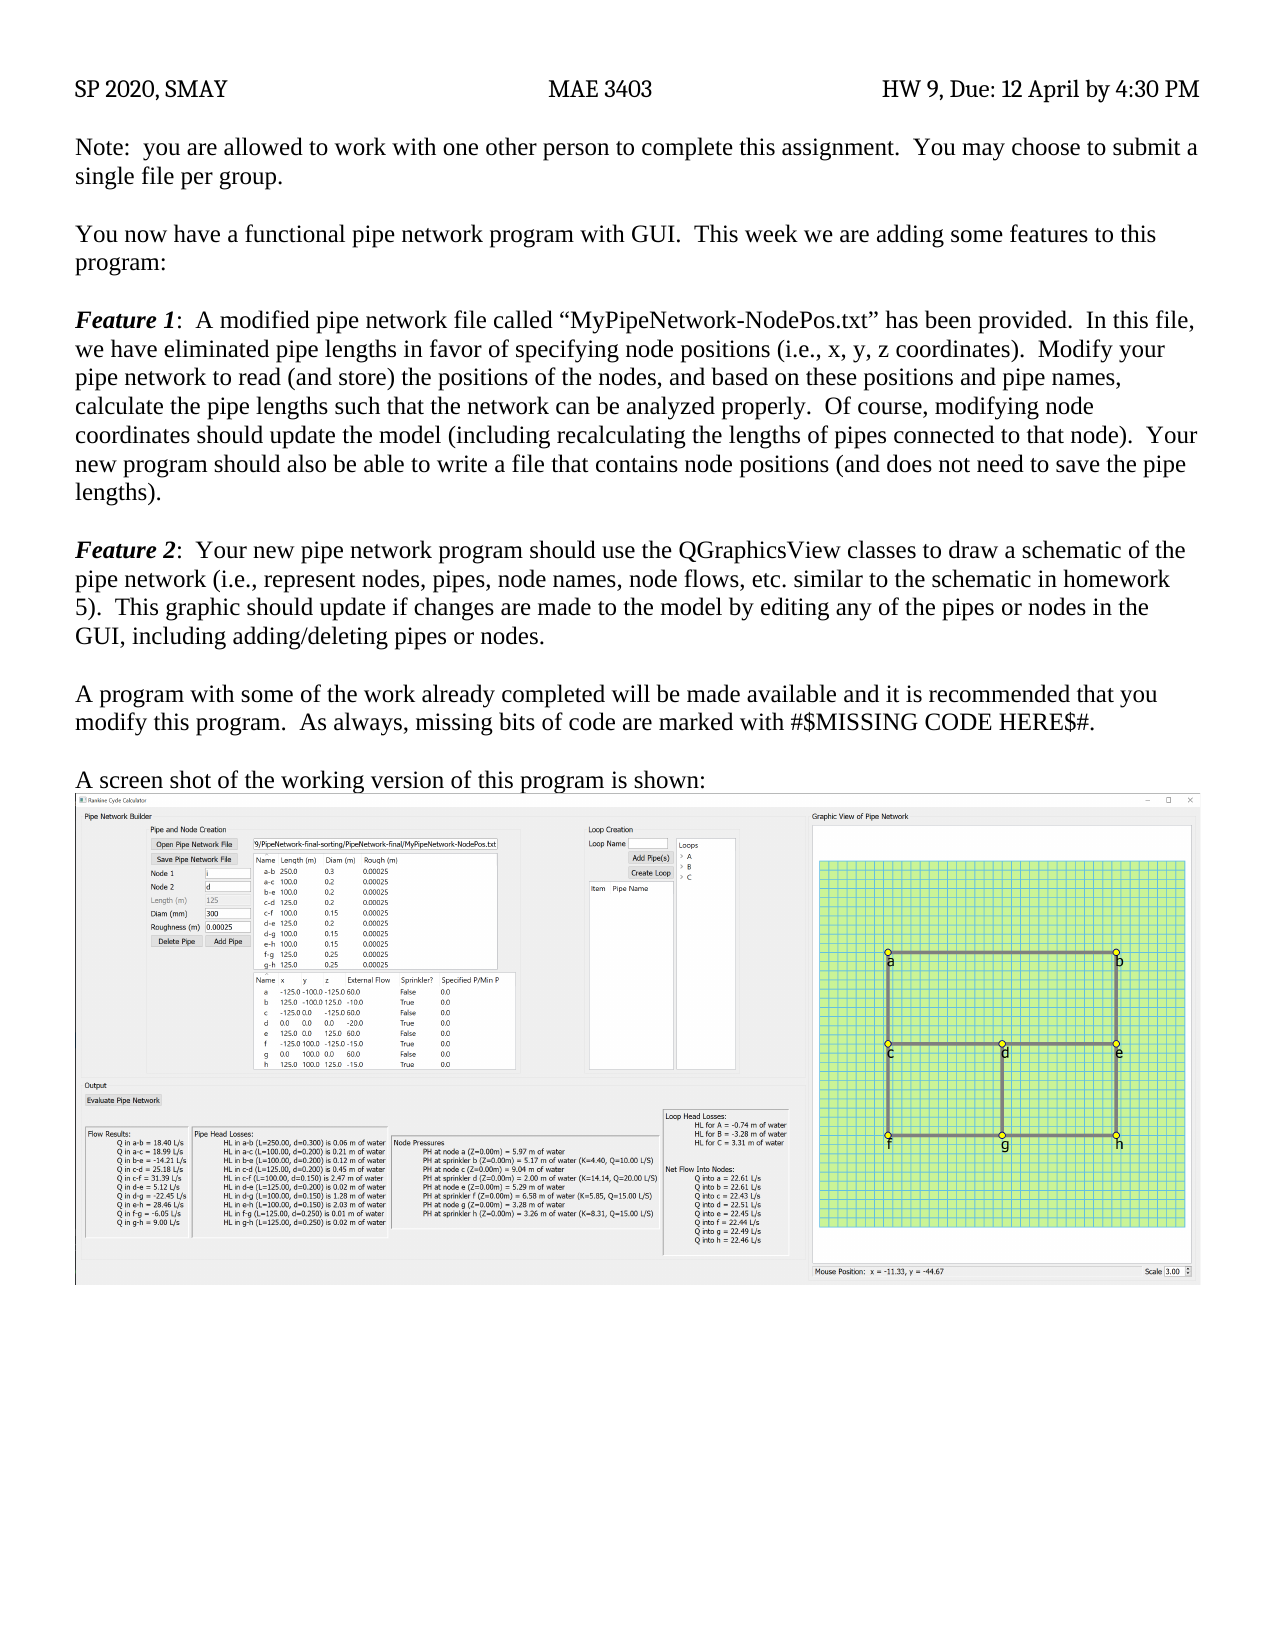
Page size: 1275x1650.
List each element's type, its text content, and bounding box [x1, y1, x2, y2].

text Note: you are allowed to work with one other person to complete this assignment. You may choose to submit a single file per group. [75, 132, 1200, 190]
picture [75, 793, 1200, 1285]
text A program with some of the work already completed will be made available and it is recommended that you modify this program. As always, missing bits of code are marked with #$MISSING CODE HERE$#. [75, 679, 1200, 736]
text Feature 1: A modified pipe network file called “MyPipeNetwork-NodePos.txt” has been provided. In this file, we have eliminated pipe lengths in favor of specifying node positions (i.e., x, y, z coordinates). Modify your pipe network to read (and store) the positions of the nodes, and based on these positions and pipe names, calculate the pipe lengths such that the network can be analyzed properly. Of course, modifying node coordinates should update the model (including recalculating the lengths of pipes connected to that node). Your new program should also be able to write a file that contains node positions (and does not need to save the pipe lengths). [75, 305, 1200, 506]
text You now have a functional pipe network program with GUI. This week we are adding some features to this program: [75, 219, 1200, 276]
text Feature 2: Your new pipe network program should use the QGraphicsView classes to draw a schematic of the pipe network (i.e., represent nodes, pipes, node names, node flows, etc. similar to the schematic in homework 5). This graphic should update if changes are made to the model by editing any of the pipes or nodes in the GUI, including adding/deleting pipes or nodes. [75, 535, 1200, 650]
text A screen shot of the working version of this program is shown: [75, 765, 1200, 793]
